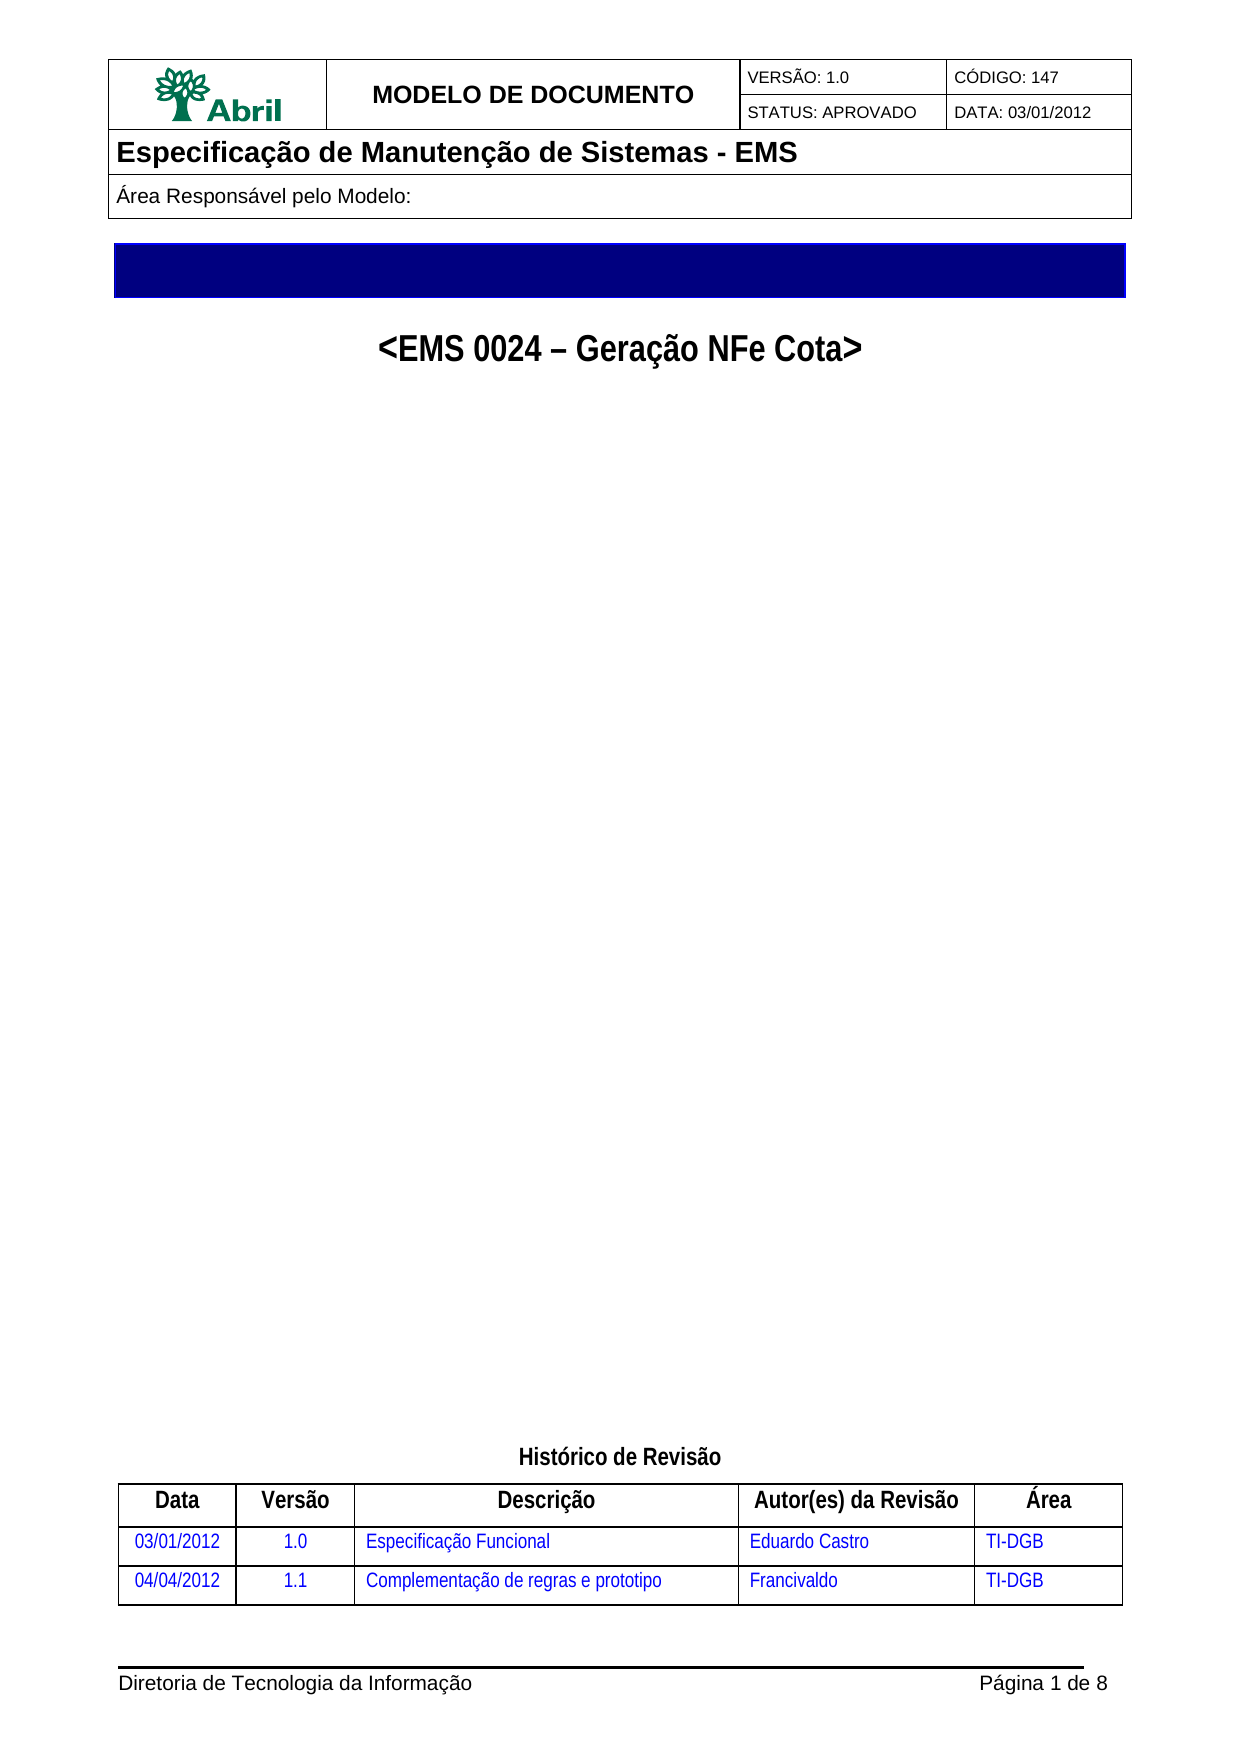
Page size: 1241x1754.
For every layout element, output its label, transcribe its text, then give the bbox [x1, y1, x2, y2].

table_header Data [119, 1485, 235, 1526]
table_cell 03/01/2012 [119, 1528, 235, 1565]
list <EMS 0024 – Geração NFe Cota> [118, 322, 1122, 370]
table_cell Complementação de regras e prototipo [355, 1567, 738, 1604]
table_header Descrição [355, 1485, 738, 1526]
table_header Área [975, 1485, 1122, 1526]
table_cell TI-DGB [975, 1528, 1122, 1565]
table_cell Especificação Funcional [355, 1528, 738, 1565]
table_cell TI-DGB [975, 1567, 1122, 1604]
table_header Versão [237, 1485, 354, 1526]
table_cell Francivaldo [739, 1567, 974, 1604]
table_cell 1.1 [237, 1567, 354, 1604]
title Histórico de Revisão [118, 1442, 1122, 1471]
table_header Autor(es) da Revisão [739, 1485, 974, 1526]
table_cell 04/04/2012 [119, 1567, 235, 1604]
table_cell 1.0 [237, 1528, 354, 1565]
table_cell Eduardo Castro [739, 1528, 974, 1565]
